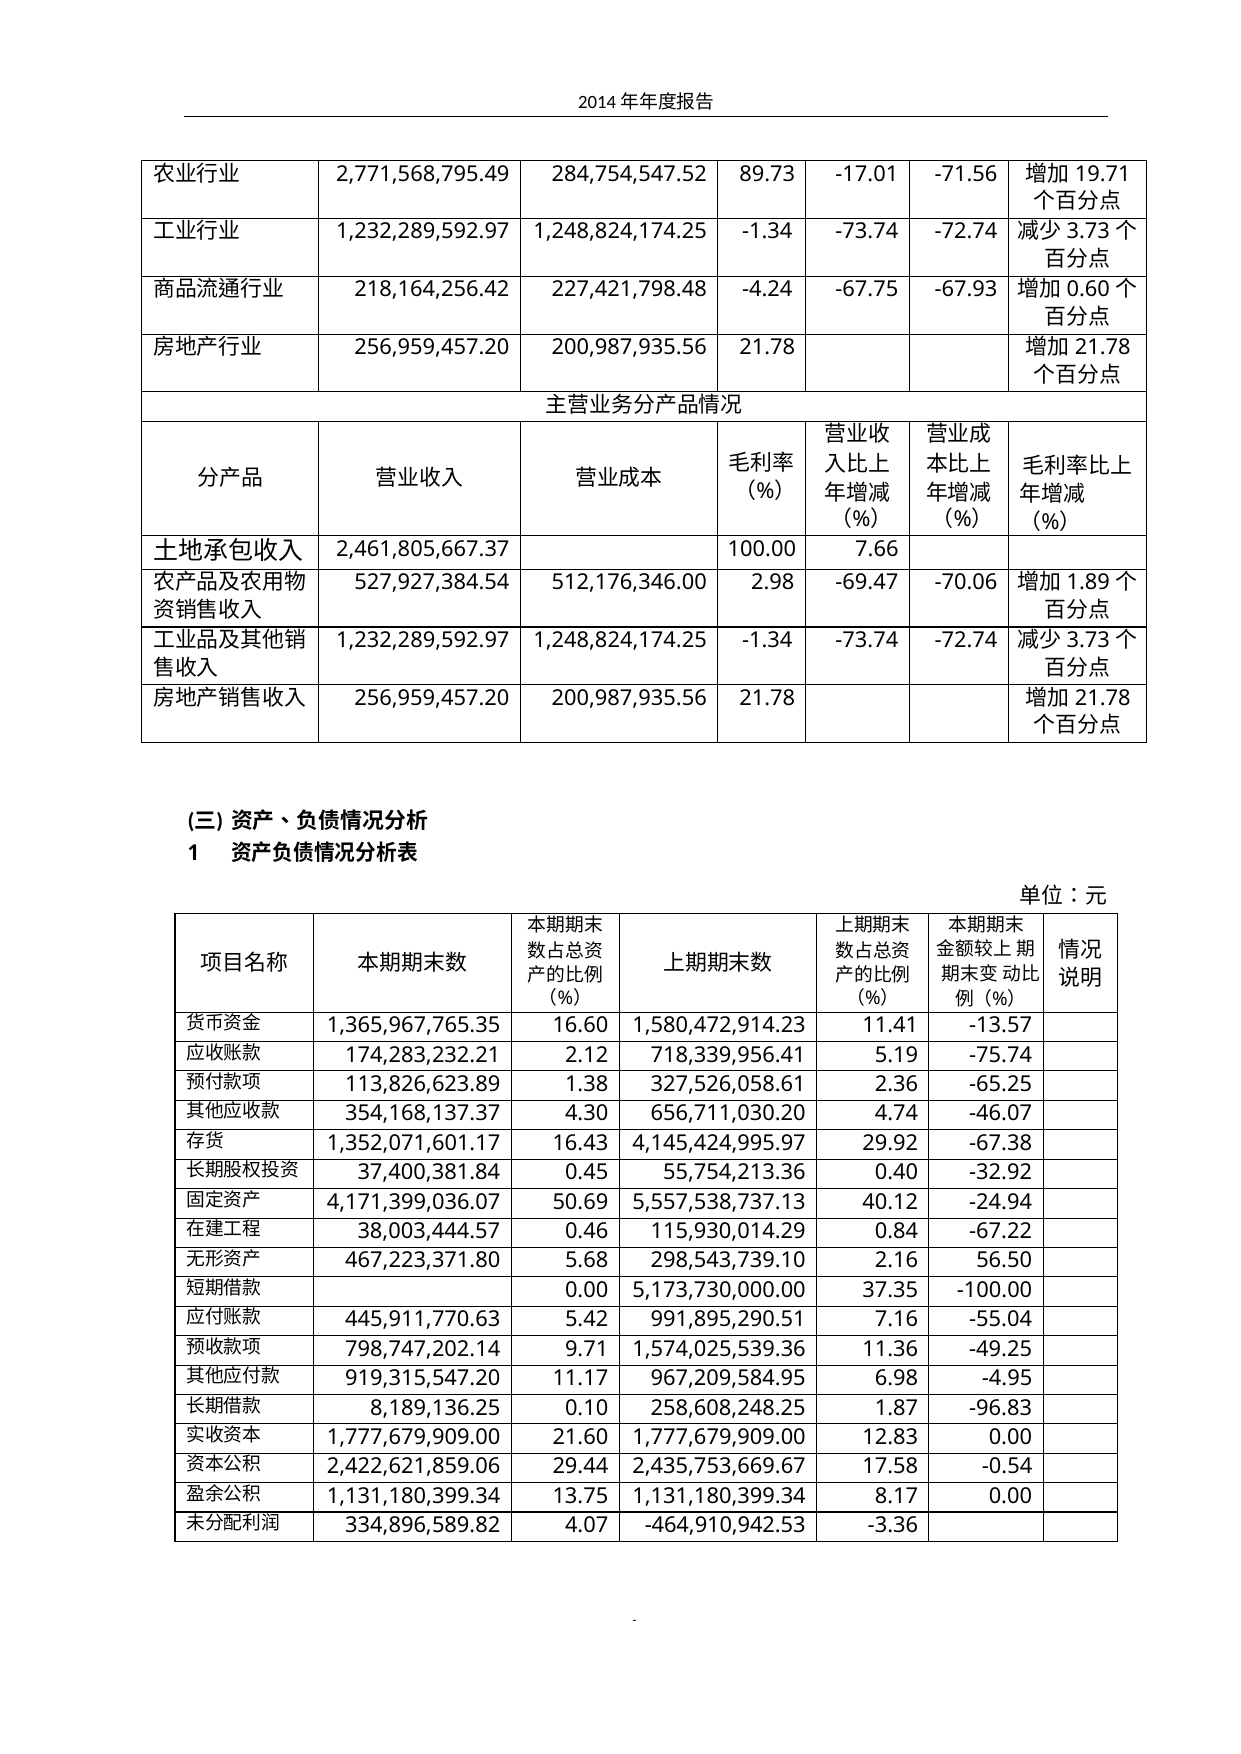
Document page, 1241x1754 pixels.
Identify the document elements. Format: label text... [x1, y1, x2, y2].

table_cell 5,173,730,000.00 [620, 1277, 816, 1306]
table_cell 增加 21.78 个百分点 [1009, 335, 1146, 391]
table_cell 16.60 [512, 1013, 619, 1041]
table_cell 258,608,248.25 [620, 1395, 816, 1423]
table_cell 0.00 [512, 1277, 619, 1306]
table_cell -72.74 [910, 219, 1008, 276]
table_cell 增加 0.60 个 百分点 [1009, 277, 1146, 333]
table_cell 2,461,805,667.37 [319, 536, 520, 569]
table_cell 1,352,071,601.17 [314, 1130, 511, 1159]
table_cell 营业成 本比上 年增减 （%） [910, 422, 1008, 535]
table_cell [1044, 1013, 1117, 1041]
table_cell -67.22 [929, 1219, 1043, 1247]
table_cell 毛利率 （%） [718, 422, 805, 535]
table_cell -1.34 [718, 628, 805, 684]
table_cell 1.87 [817, 1395, 928, 1423]
table_cell -75.74 [929, 1042, 1043, 1070]
table_cell 商品流通行业 [142, 277, 318, 333]
table_cell 2.12 [512, 1042, 619, 1070]
table_cell 1,777,679,909.00 [620, 1424, 816, 1453]
table_cell [1044, 1277, 1117, 1306]
table_cell 2.16 [817, 1248, 928, 1276]
table_cell 256,959,457.20 [319, 685, 520, 742]
table_cell 毛利率比上 年增减（%） [1009, 422, 1146, 535]
table_header 上期期末数 [620, 914, 816, 1012]
table_cell [910, 335, 1008, 391]
table_cell [929, 1513, 1043, 1541]
table_cell 0.10 [512, 1395, 619, 1423]
table_cell 应付账款 [176, 1307, 313, 1335]
table_cell [1044, 1101, 1117, 1129]
table_cell 1,580,472,914.23 [620, 1013, 816, 1041]
table_cell 5.42 [512, 1307, 619, 1335]
table_cell 21.60 [512, 1424, 619, 1453]
table_cell 5.19 [817, 1042, 928, 1070]
table_cell 营业收入 [319, 422, 520, 535]
table_cell 6.98 [817, 1366, 928, 1394]
table_cell 未分配利润 [176, 1513, 313, 1541]
table_cell -3.36 [817, 1513, 928, 1541]
table_cell 56.50 [929, 1248, 1043, 1276]
subtitle (三) 资产、负债情况分析 1 资产负债情况分析表 [187, 805, 428, 867]
table_cell 长期股权投资 [176, 1160, 313, 1188]
table_header 本期期末 金额较上 期期末变 动比例（%） [929, 914, 1043, 1012]
table_cell 房地产销售收入 [142, 685, 318, 742]
table_cell 实收资本 [176, 1424, 313, 1453]
table_cell 4.07 [512, 1513, 619, 1541]
table_cell 1,574,025,539.36 [620, 1336, 816, 1364]
table_cell -100.00 [929, 1277, 1043, 1306]
table_cell 盈余公积 [176, 1483, 313, 1511]
table_cell 29.92 [817, 1130, 928, 1159]
table_cell -13.57 [929, 1013, 1043, 1041]
table_cell [1044, 1424, 1117, 1453]
table_header 情况 说明 [1044, 914, 1117, 1012]
table_cell 资本公积 [176, 1454, 313, 1482]
table_cell 4.74 [817, 1101, 928, 1129]
table_cell -24.94 [929, 1189, 1043, 1217]
table_cell 656,711,030.20 [620, 1101, 816, 1129]
table_cell 营业收 入比上 年增减 （%） [806, 422, 909, 535]
table_cell 0.46 [512, 1219, 619, 1247]
table_header -71.56 [910, 161, 1008, 218]
table_cell [1044, 1454, 1117, 1482]
table_cell 农产品及农用物 资销售收入 [142, 570, 318, 626]
table_cell 1,131,180,399.34 [314, 1483, 511, 1511]
table_cell 存货 [176, 1130, 313, 1159]
table_cell [1044, 1336, 1117, 1364]
table_cell 7.66 [806, 536, 909, 569]
table_cell 房地产行业 [142, 335, 318, 391]
table_cell -65.25 [929, 1071, 1043, 1100]
table_cell 应收账款 [176, 1042, 313, 1070]
table_cell 土地承包收入 [142, 536, 318, 569]
table_header 增加 19.71 个百分点 [1009, 161, 1146, 218]
table_cell 1,365,967,765.35 [314, 1013, 511, 1041]
table_cell 37,400,381.84 [314, 1160, 511, 1188]
table_cell 预付款项 [176, 1071, 313, 1100]
table_cell 467,223,371.80 [314, 1248, 511, 1276]
table_header 284,754,547.52 [521, 161, 717, 218]
table_cell 200,987,935.56 [521, 685, 717, 742]
table_header 项目名称 [176, 914, 313, 1012]
table_cell [521, 536, 717, 569]
table_cell [1044, 1042, 1117, 1070]
table_cell [1044, 1366, 1117, 1394]
table_cell 营业成本 [521, 422, 717, 535]
table_header 89.73 [718, 161, 805, 218]
table_cell 991,895,290.51 [620, 1307, 816, 1335]
table_cell 1,131,180,399.34 [620, 1483, 816, 1511]
table_header 本期期末 数占总资 产的比例 （%） [512, 914, 619, 1012]
table_cell 21.78 [718, 335, 805, 391]
table_cell 工业行业 [142, 219, 318, 276]
table_cell 227,421,798.48 [521, 277, 717, 333]
table_cell 主营业务分产品情况 [142, 392, 1146, 421]
table_cell 1.38 [512, 1071, 619, 1100]
table_cell -69.47 [806, 570, 909, 626]
table_cell 218,164,256.42 [319, 277, 520, 333]
table_cell -4.24 [718, 277, 805, 333]
table_cell 29.44 [512, 1454, 619, 1482]
table_cell [806, 685, 909, 742]
table_cell 11.41 [817, 1013, 928, 1041]
table_cell 40.12 [817, 1189, 928, 1217]
table_cell -0.54 [929, 1454, 1043, 1482]
table_cell -73.74 [806, 628, 909, 684]
table_cell 11.17 [512, 1366, 619, 1394]
table_cell 减少 3.73 个 百分点 [1009, 219, 1146, 276]
table_cell [1009, 536, 1146, 569]
table_cell [910, 536, 1008, 569]
table_cell [314, 1277, 511, 1306]
table_header 上期期末 数占总资 产的比例 （%） [817, 914, 928, 1012]
table_cell 256,959,457.20 [319, 335, 520, 391]
table_cell -32.92 [929, 1160, 1043, 1188]
table_cell 37.35 [817, 1277, 928, 1306]
table_cell 5,557,538,737.13 [620, 1189, 816, 1217]
table_cell 货币资金 [176, 1013, 313, 1041]
table_cell 0.84 [817, 1219, 928, 1247]
table_cell 798,747,202.14 [314, 1336, 511, 1364]
table_cell 8,189,136.25 [314, 1395, 511, 1423]
table_header -17.01 [806, 161, 909, 218]
table_cell 17.58 [817, 1454, 928, 1482]
table_cell 4.30 [512, 1101, 619, 1129]
table_cell 16.43 [512, 1130, 619, 1159]
table_cell 1,248,824,174.25 [521, 628, 717, 684]
table_cell 527,927,384.54 [319, 570, 520, 626]
table_cell -96.83 [929, 1395, 1043, 1423]
table_cell 增加 21.78 个百分点 [1009, 685, 1146, 742]
table_cell [1044, 1071, 1117, 1100]
table_cell 7.16 [817, 1307, 928, 1335]
table_cell 8.17 [817, 1483, 928, 1511]
table_cell 工业品及其他销 售收入 [142, 628, 318, 684]
table_cell 9.71 [512, 1336, 619, 1364]
table_cell 55,754,213.36 [620, 1160, 816, 1188]
table_cell 0.00 [929, 1424, 1043, 1453]
table_header 2,771,568,795.49 [319, 161, 520, 218]
table_cell 2.36 [817, 1071, 928, 1100]
table_cell 21.78 [718, 685, 805, 742]
table_cell 200,987,935.56 [521, 335, 717, 391]
table_cell 4,145,424,995.97 [620, 1130, 816, 1159]
table_cell [1044, 1513, 1117, 1541]
table_cell -73.74 [806, 219, 909, 276]
table_cell 115,930,014.29 [620, 1219, 816, 1247]
table_cell 2.98 [718, 570, 805, 626]
table_cell -4.95 [929, 1366, 1043, 1394]
table_cell 1,232,289,592.97 [319, 219, 520, 276]
table_cell 短期借款 [176, 1277, 313, 1306]
table_cell [1044, 1160, 1117, 1188]
table_cell 11.36 [817, 1336, 928, 1364]
table_cell 512,176,346.00 [521, 570, 717, 626]
table_cell 38,003,444.57 [314, 1219, 511, 1247]
table_header 本期期末数 [314, 914, 511, 1012]
table_cell 0.00 [929, 1483, 1043, 1511]
table_cell 其他应付款 [176, 1366, 313, 1394]
table_cell 327,526,058.61 [620, 1071, 816, 1100]
table_cell 113,826,623.89 [314, 1071, 511, 1100]
table_cell 298,543,739.10 [620, 1248, 816, 1276]
text 单位：元 [1019, 880, 1159, 910]
table_cell 445,911,770.63 [314, 1307, 511, 1335]
table_cell 减少 3.73 个 百分点 [1009, 628, 1146, 684]
table_cell 174,283,232.21 [314, 1042, 511, 1070]
table_cell 长期借款 [176, 1395, 313, 1423]
table_cell -72.74 [910, 628, 1008, 684]
table_cell -464,910,942.53 [620, 1513, 816, 1541]
table_cell 在建工程 [176, 1219, 313, 1247]
table_cell -67.38 [929, 1130, 1043, 1159]
table_cell -67.75 [806, 277, 909, 333]
table_cell 100.00 [718, 536, 805, 569]
table_cell 50.69 [512, 1189, 619, 1217]
table_cell 334,896,589.82 [314, 1513, 511, 1541]
table_cell -46.07 [929, 1101, 1043, 1129]
table_cell 固定资产 [176, 1189, 313, 1217]
table_cell 1,232,289,592.97 [319, 628, 520, 684]
table_cell 919,315,547.20 [314, 1366, 511, 1394]
table_cell [806, 335, 909, 391]
table_cell 2,422,621,859.06 [314, 1454, 511, 1482]
table_cell 预收款项 [176, 1336, 313, 1364]
table_cell 分产品 [142, 422, 318, 535]
table_cell 1,248,824,174.25 [521, 219, 717, 276]
table_cell 12.83 [817, 1424, 928, 1453]
table_cell 其他应收款 [176, 1101, 313, 1129]
table_cell 无形资产 [176, 1248, 313, 1276]
table_cell 增加 1.89 个 百分点 [1009, 570, 1146, 626]
table_cell [910, 685, 1008, 742]
table_cell 1,777,679,909.00 [314, 1424, 511, 1453]
table_cell [1044, 1248, 1117, 1276]
table_cell [1044, 1395, 1117, 1423]
table_cell -49.25 [929, 1336, 1043, 1364]
table_cell [1044, 1189, 1117, 1217]
table_cell [1044, 1130, 1117, 1159]
table_cell 967,209,584.95 [620, 1366, 816, 1394]
table_cell -55.04 [929, 1307, 1043, 1335]
table_cell 0.40 [817, 1160, 928, 1188]
table_cell 4,171,399,036.07 [314, 1189, 511, 1217]
table_header 农业行业 [142, 161, 318, 218]
table_cell 0.45 [512, 1160, 619, 1188]
table_cell 2,435,753,669.67 [620, 1454, 816, 1482]
table_cell 13.75 [512, 1483, 619, 1511]
table_cell 354,168,137.37 [314, 1101, 511, 1129]
table_cell -67.93 [910, 277, 1008, 333]
table_cell [1044, 1307, 1117, 1335]
table_cell -70.06 [910, 570, 1008, 626]
table_cell [1044, 1219, 1117, 1247]
table_cell [1044, 1483, 1117, 1511]
table_cell 5.68 [512, 1248, 619, 1276]
table_cell -1.34 [718, 219, 805, 276]
table_cell 718,339,956.41 [620, 1042, 816, 1070]
